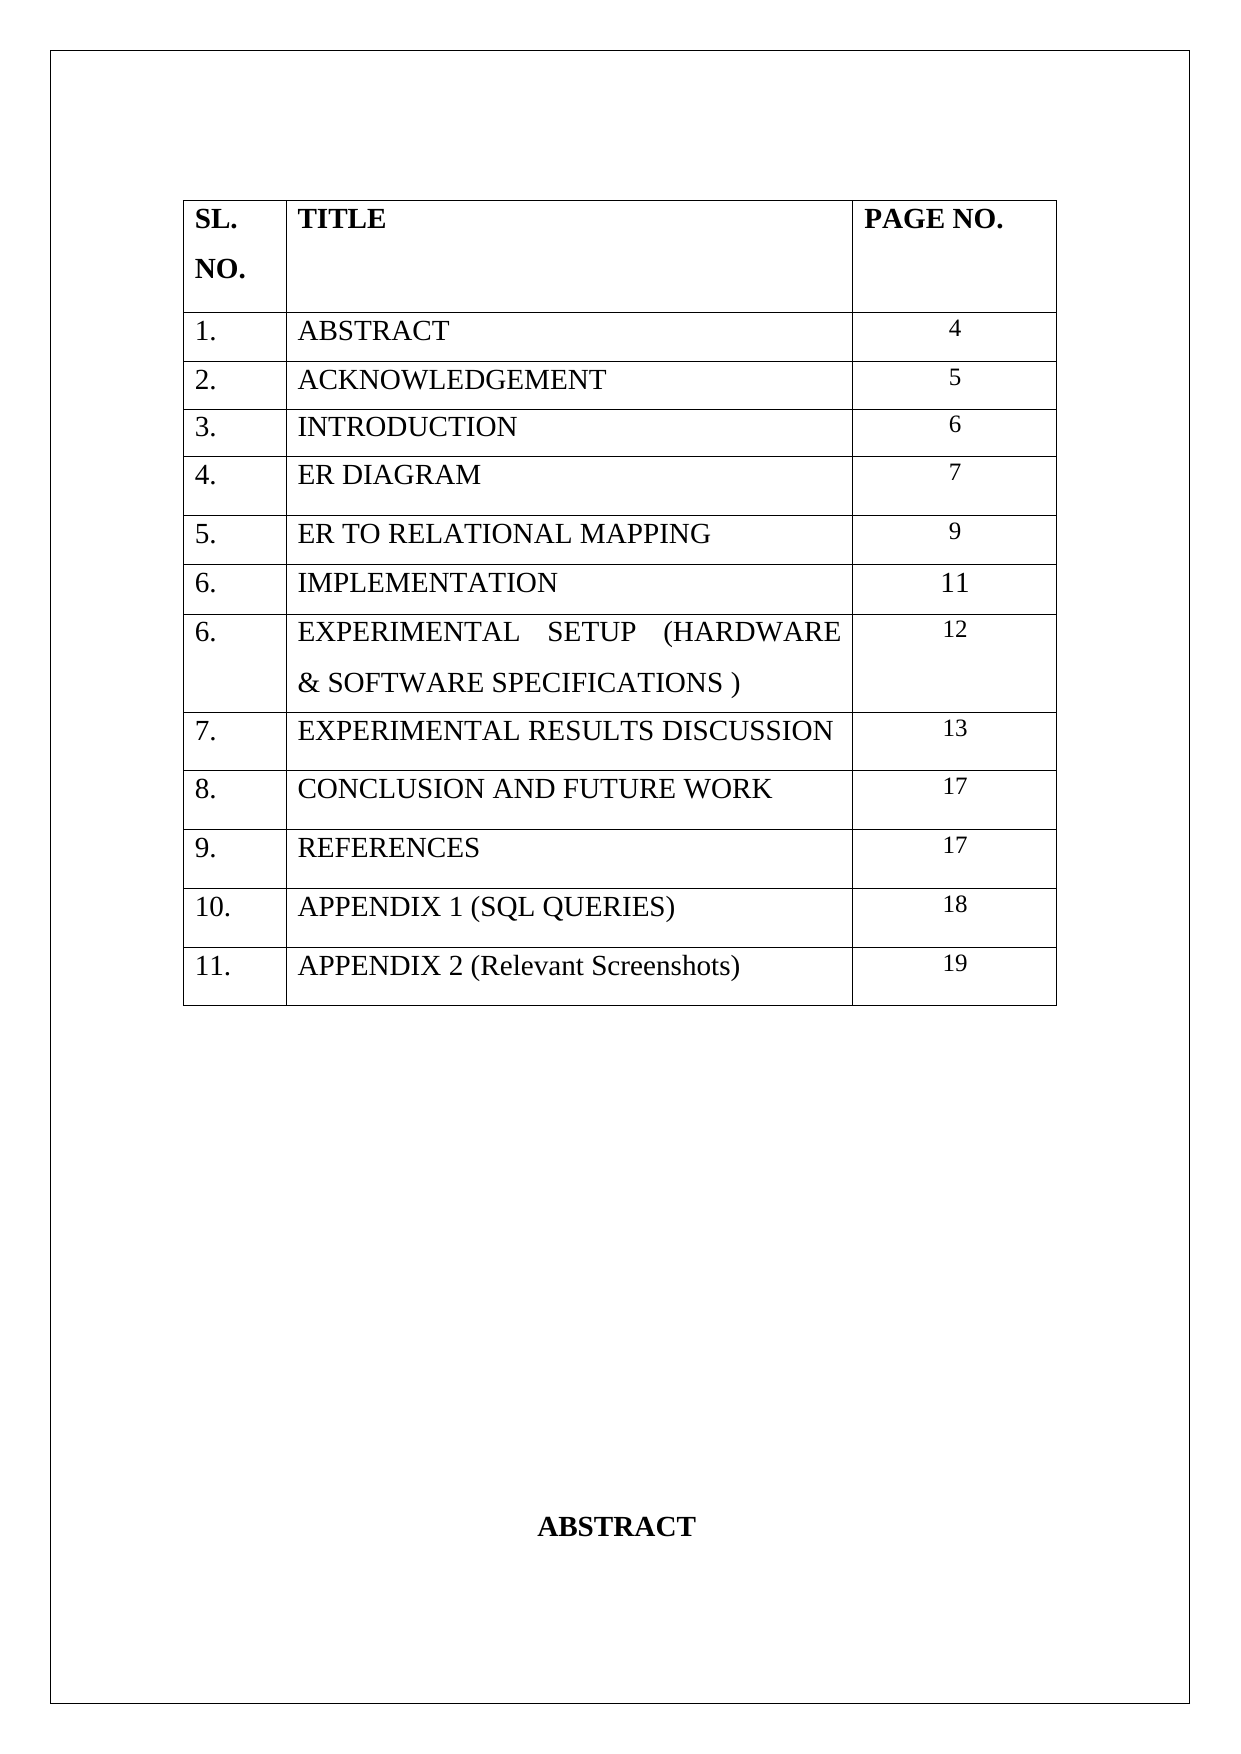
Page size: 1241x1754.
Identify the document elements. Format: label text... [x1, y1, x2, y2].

table_cell 9. [184, 830, 286, 888]
table_cell ABSTRACT [287, 313, 852, 361]
table_cell 12 [853, 615, 1056, 712]
table_cell APPENDIX 2 (Relevant Screenshots) [287, 948, 852, 1005]
text ABSTRACT [150, 1509, 1090, 1543]
table_cell CONCLUSION AND FUTURE WORK [287, 771, 852, 829]
table_cell 11. [184, 948, 286, 1005]
table_cell EXPERIMENTAL SETUP (HARDWARE & SOFTWARE SPECIFICATIONS ) [287, 615, 852, 712]
table_cell 8. [184, 771, 286, 829]
table_header TITLE [287, 201, 852, 312]
table_cell 10. [184, 889, 286, 947]
table_cell 6 [853, 410, 1056, 456]
table_cell 4. [184, 457, 286, 515]
table_cell IMPLEMENTATION [287, 565, 852, 613]
table_cell 4 [853, 313, 1056, 361]
table_cell 3. [184, 410, 286, 456]
table_cell EXPERIMENTAL RESULTS DISCUSSION [287, 713, 852, 770]
table_cell ER TO RELATIONAL MAPPING [287, 516, 852, 564]
table_cell 7. [184, 713, 286, 770]
table_cell INTRODUCTION [287, 410, 852, 456]
table_cell 7 [853, 457, 1056, 515]
table_cell 9 [853, 516, 1056, 564]
table_header PAGE NO. [853, 201, 1056, 312]
table_cell APPENDIX 1 (SQL QUERIES) [287, 889, 852, 947]
table_cell 18 [853, 889, 1056, 947]
table_cell 5 [853, 362, 1056, 408]
table_header SL. NO. [184, 201, 286, 312]
table_cell 5. [184, 516, 286, 564]
table_cell 19 [853, 948, 1056, 1005]
table_cell 17 [853, 830, 1056, 888]
table_cell REFERENCES [287, 830, 852, 888]
table_cell 6. [184, 565, 286, 613]
table_cell ACKNOWLEDGEMENT [287, 362, 852, 408]
table_cell 2. [184, 362, 286, 408]
table_cell 17 [853, 771, 1056, 829]
table_cell ER DIAGRAM [287, 457, 852, 515]
table_cell 1. [184, 313, 286, 361]
table_cell 11 [853, 565, 1056, 613]
table_cell 6. [184, 615, 286, 712]
table_cell 13 [853, 713, 1056, 770]
